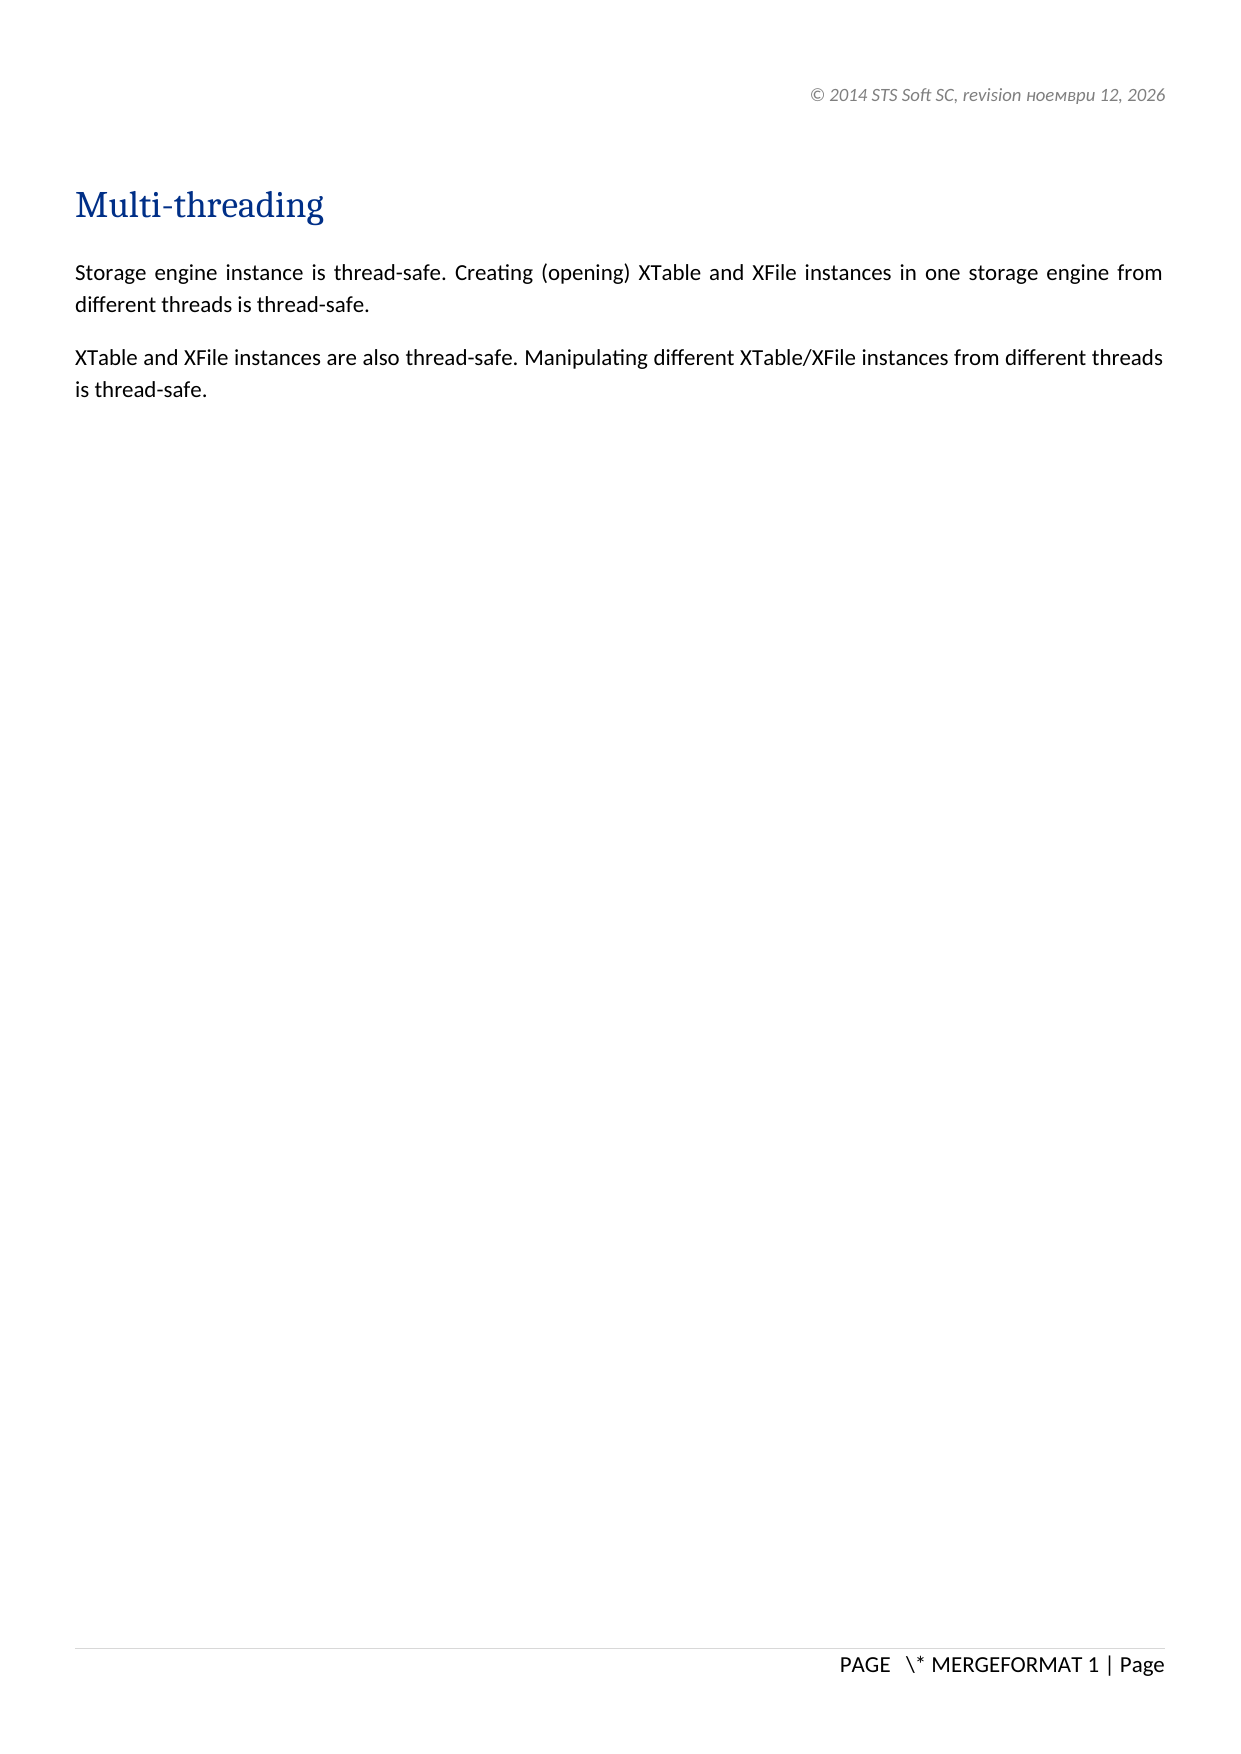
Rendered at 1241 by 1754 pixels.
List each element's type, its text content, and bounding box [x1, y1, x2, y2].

text Storage engine instance is thread-safe. Creating (opening) XTable and XFile instances in one storage engine from different threads is thread-safe. [75, 258, 1165, 318]
text XTable and XFile instances are also thread-safe. Manipulating different XTable/XFile instances from different threads is thread-safe. [75, 343, 1165, 404]
subtitle Multi-threading [75, 184, 1165, 227]
